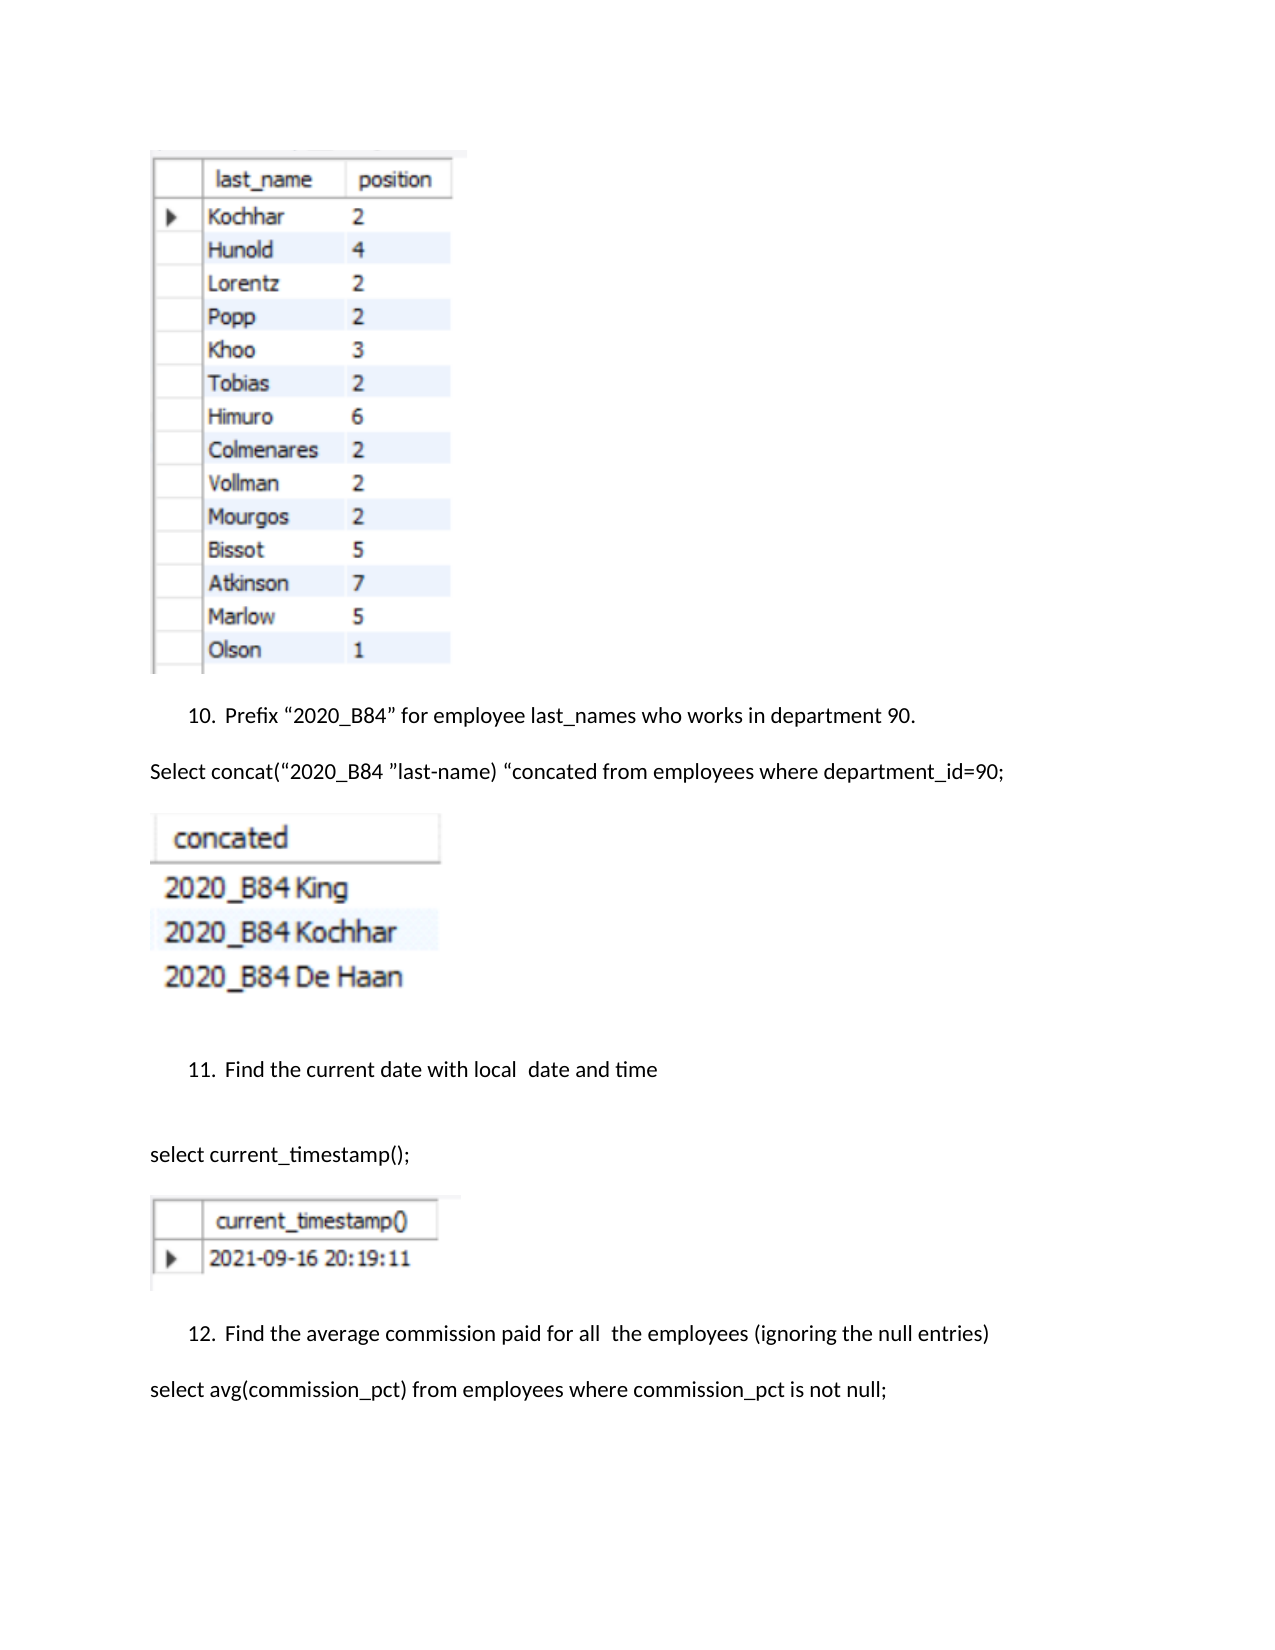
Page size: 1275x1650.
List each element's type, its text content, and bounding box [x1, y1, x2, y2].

list Find the average commission paid for all the employees (ignoring the null entries) [187, 1319, 1125, 1347]
picture [150, 813, 535, 1028]
text select avg(commission_pct) from employees where commission_pct is not null; [150, 1375, 1125, 1403]
list Prefix “2020_B84” for employee last_names who works in department 90. [187, 701, 1125, 729]
text select current_timestamp(); [150, 1140, 1125, 1168]
picture [150, 1195, 461, 1291]
picture [150, 150, 468, 674]
list Find the current date with local date and time [187, 1056, 1125, 1084]
text Select concat(“2020_B84 ”last-name) “concated from employees where department_id=90; [150, 757, 1125, 786]
